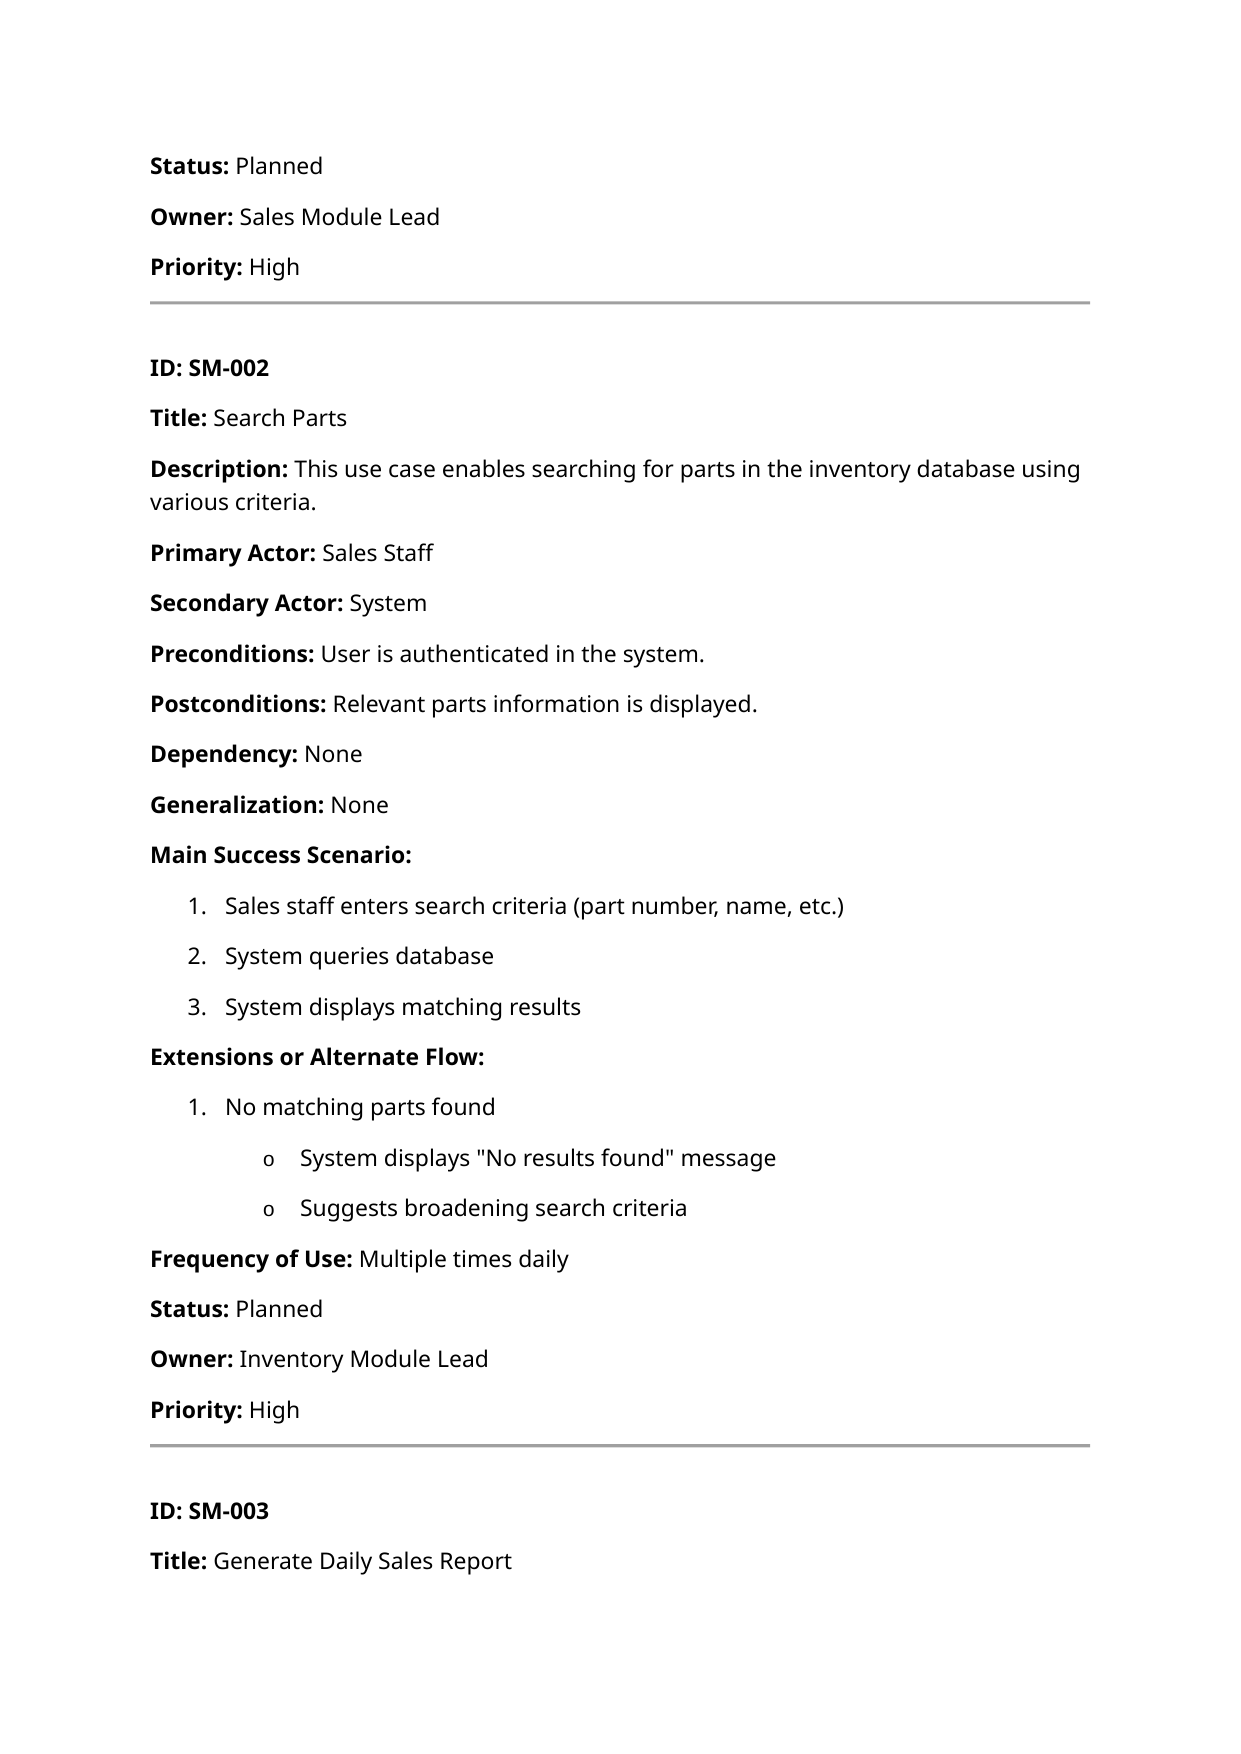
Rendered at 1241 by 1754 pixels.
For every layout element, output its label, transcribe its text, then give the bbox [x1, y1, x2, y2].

text Frequency of Use: Multiple times daily [150, 1242, 1090, 1274]
text ID: SM-002 [150, 352, 1090, 383]
text Primary Actor: Sales Staff [150, 537, 1090, 568]
text Title: Generate Daily Sales Report [150, 1545, 1090, 1576]
text Extensions or Alternate Flow: [150, 1041, 1090, 1072]
text ID: SM-003 [150, 1494, 1090, 1526]
text Postconditions: Relevant parts information is displayed. [150, 688, 1090, 719]
text Title: Search Parts [150, 402, 1090, 433]
text Status: Planned [150, 1293, 1090, 1324]
text Status: Planned [150, 150, 1090, 181]
list System displays "No results found" message [262, 1142, 1090, 1173]
list No matching parts found [187, 1091, 1090, 1122]
list System displays matching results [187, 990, 1090, 1022]
text Secondary Actor: System [150, 587, 1090, 618]
text Preconditions: User is authenticated in the system. [150, 637, 1090, 669]
text Main Success Scenario: [150, 839, 1090, 870]
text Priority: High [150, 1394, 1090, 1425]
text Generalization: None [150, 789, 1090, 820]
text Dependency: None [150, 738, 1090, 769]
list Suggests broadening search criteria [262, 1192, 1090, 1223]
list Sales staff enters search criteria (part number, name, etc.) [187, 889, 1090, 921]
list System queries database [187, 940, 1090, 971]
text Owner: Inventory Module Lead [150, 1343, 1090, 1374]
text Owner: Sales Module Lead [150, 200, 1090, 232]
text Description: This use case enables searching for parts in the inventory database using various criteria. [150, 452, 1090, 517]
text Priority: High [150, 251, 1090, 282]
